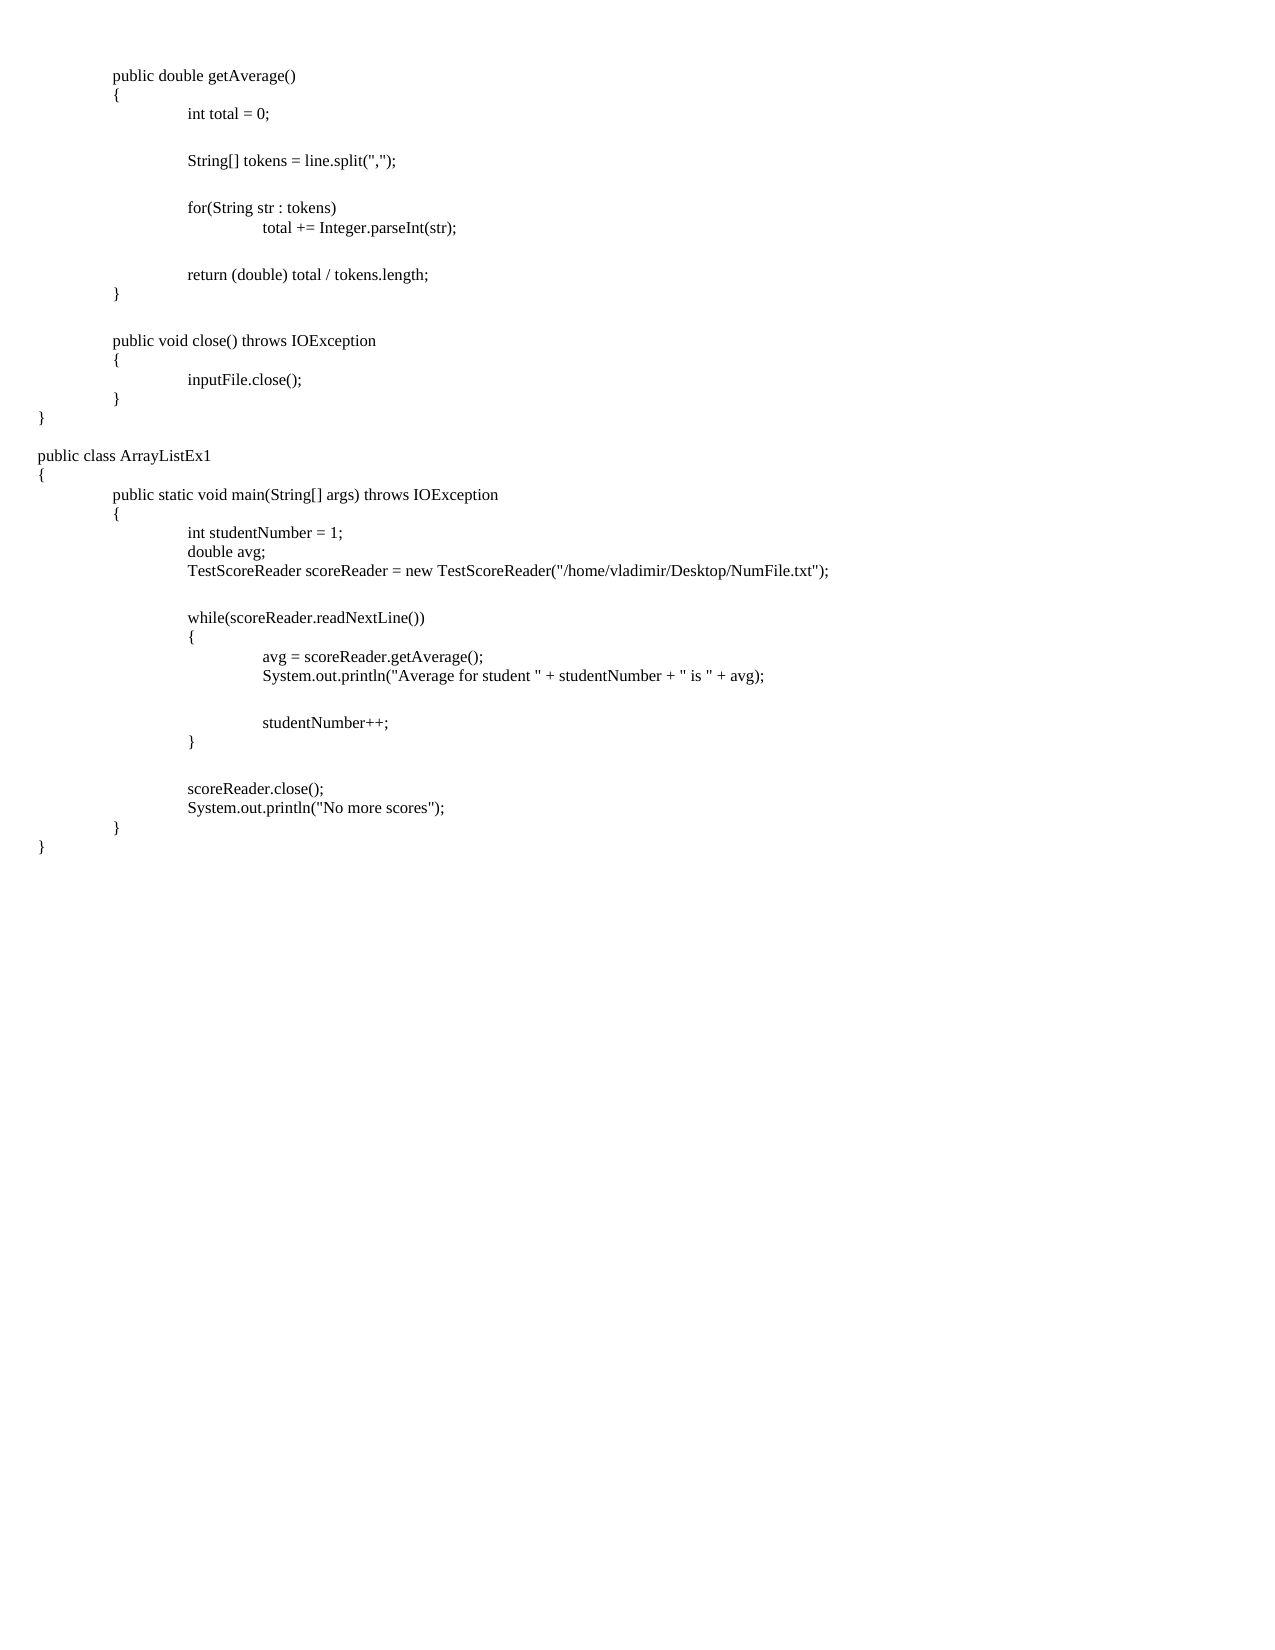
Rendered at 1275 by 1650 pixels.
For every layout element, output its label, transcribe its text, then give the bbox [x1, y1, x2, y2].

text return (double) total / tokens.length; [37, 264, 1237, 284]
text } [37, 408, 1237, 427]
text public void close() throws IOException [37, 331, 1237, 350]
text } [37, 837, 1237, 856]
text inputFile.close(); [37, 369, 1237, 388]
text total += Integer.parseInt(str); [37, 217, 1237, 237]
text double avg; [37, 542, 1237, 561]
text { [37, 627, 1237, 646]
text { [37, 503, 1237, 523]
text } [37, 817, 1237, 837]
text int total = 0; [37, 104, 1237, 123]
text avg = scoreReader.getAverage(); [37, 646, 1237, 666]
text public static void main(String[] args) throws IOException [37, 484, 1237, 503]
text } [37, 732, 1237, 751]
text { [37, 465, 1237, 484]
text System.out.println("No more scores"); [37, 798, 1237, 817]
text public class ArrayListEx1 [37, 446, 1237, 465]
text int studentNumber = 1; [37, 523, 1237, 542]
text TestScoreReader scoreReader = new TestScoreReader("/home/vladimir/Desktop/NumFile.txt"); [37, 561, 1237, 580]
text public double getAverage() [37, 66, 1237, 85]
text studentNumber++; [37, 713, 1237, 732]
text } [37, 388, 1237, 408]
text while(scoreReader.readNextLine()) [37, 608, 1237, 627]
text { [37, 85, 1237, 104]
text String[] tokens = line.split(","); [37, 151, 1237, 170]
text } [37, 284, 1237, 303]
text scoreReader.close(); [37, 779, 1237, 798]
text for(String str : tokens) [37, 198, 1237, 217]
text System.out.println("Average for student " + studentNumber + " is " + avg); [37, 666, 1237, 685]
text { [37, 350, 1237, 369]
